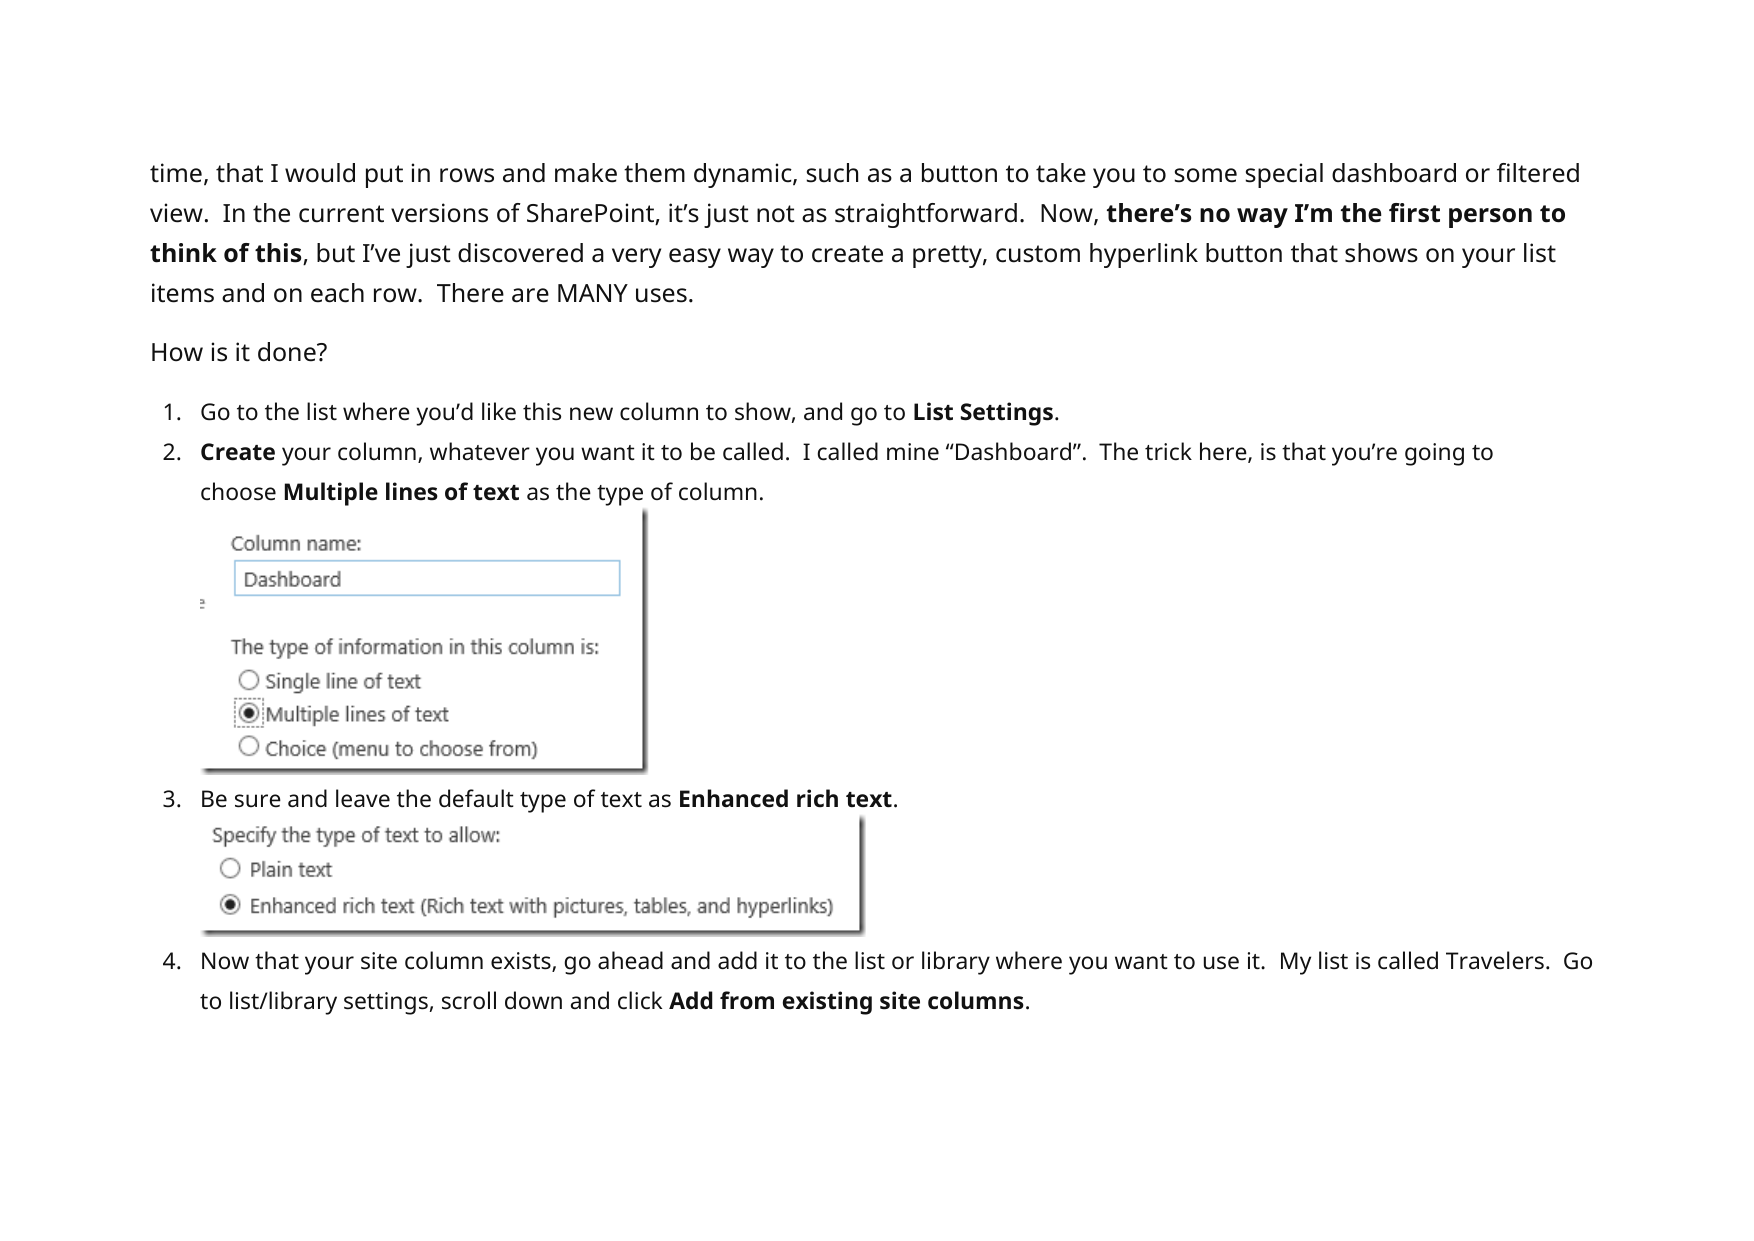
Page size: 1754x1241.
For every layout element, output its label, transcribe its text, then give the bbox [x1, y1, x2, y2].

list Create your column, whatever you want it to be called. I called mine “Dashboard”. The trick here, is that you’re going to choose Multiple lines of text as the type of column. [162, 427, 1604, 775]
list Go to the list where you’d like this new column to show, and go to List Settings. [162, 387, 1604, 427]
list Now that your site column exists, go ahead and add it to the list or library where you want to use it. My list is called Travelers. Go to list/library settings, scroll down and click Add from existing site columns. [162, 937, 1604, 1017]
picture [200, 814, 866, 937]
text How is it done? [150, 329, 1604, 369]
picture [200, 507, 649, 775]
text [150, 150, 1604, 310]
